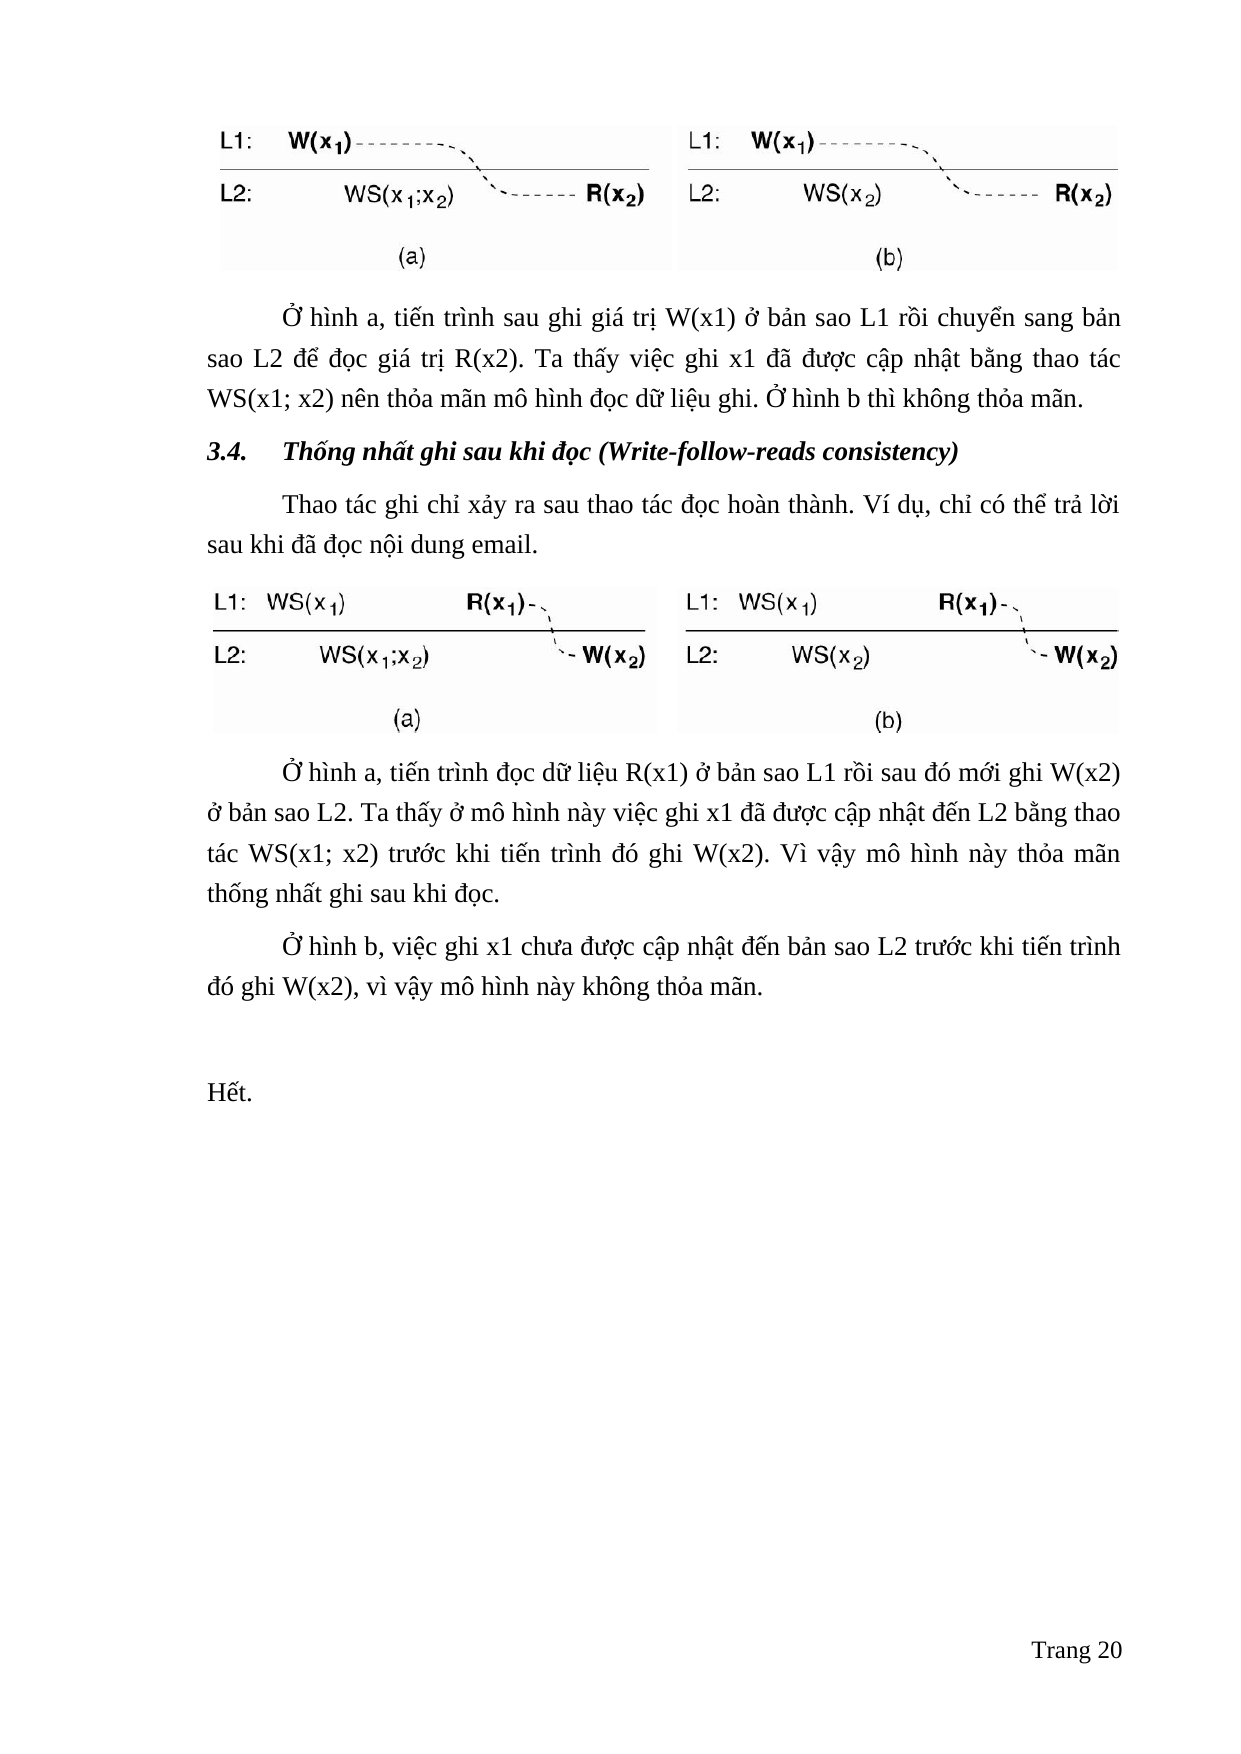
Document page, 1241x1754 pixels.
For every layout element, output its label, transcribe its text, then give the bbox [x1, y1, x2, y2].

text Ở hình b, việc ghi x1 chưa được cập nhật đến bản sao L2 trước khi tiến trình đó ghi W(x2), vì vậy mô hình này không thỏa mãn. [207, 930, 1122, 1002]
text Thao tác ghi chỉ xảy ra sau thao tác đọc hoàn thành. Ví dụ, chỉ có thể trả lời sau khi đã đọc nội dung email. [207, 488, 1122, 559]
text Hết. [207, 1076, 1122, 1107]
list Thống nhất ghi sau khi đọc (Write-follow-reads consistency) [207, 435, 1122, 466]
picture [206, 118, 1123, 280]
text Ở hình a, tiến trình sau ghi giá trị W(x1) ở bản sao L1 rồi chuyển sang bản sao L2 để đọc giá trị R(x2). Ta thấy việc ghi x1 đã được cập nhật bằng thao tác WS(x1; x2) nên thỏa mãn mô hình đọc dữ liệu ghi. Ở hình b thì không thỏa mãn. [207, 301, 1122, 413]
picture [206, 581, 1123, 734]
text Ở hình a, tiến trình đọc dữ liệu R(x1) ở bản sao L1 rồi sau đó mới ghi W(x2) ở bản sao L2. Ta thấy ở mô hình này việc ghi x1 đã được cập nhật đến L2 bằng thao tác WS(x1; x2) trước khi tiến trình đó ghi W(x2). Vì vậy mô hình này thỏa mãn thống nhất ghi sau khi đọc. [207, 756, 1122, 908]
